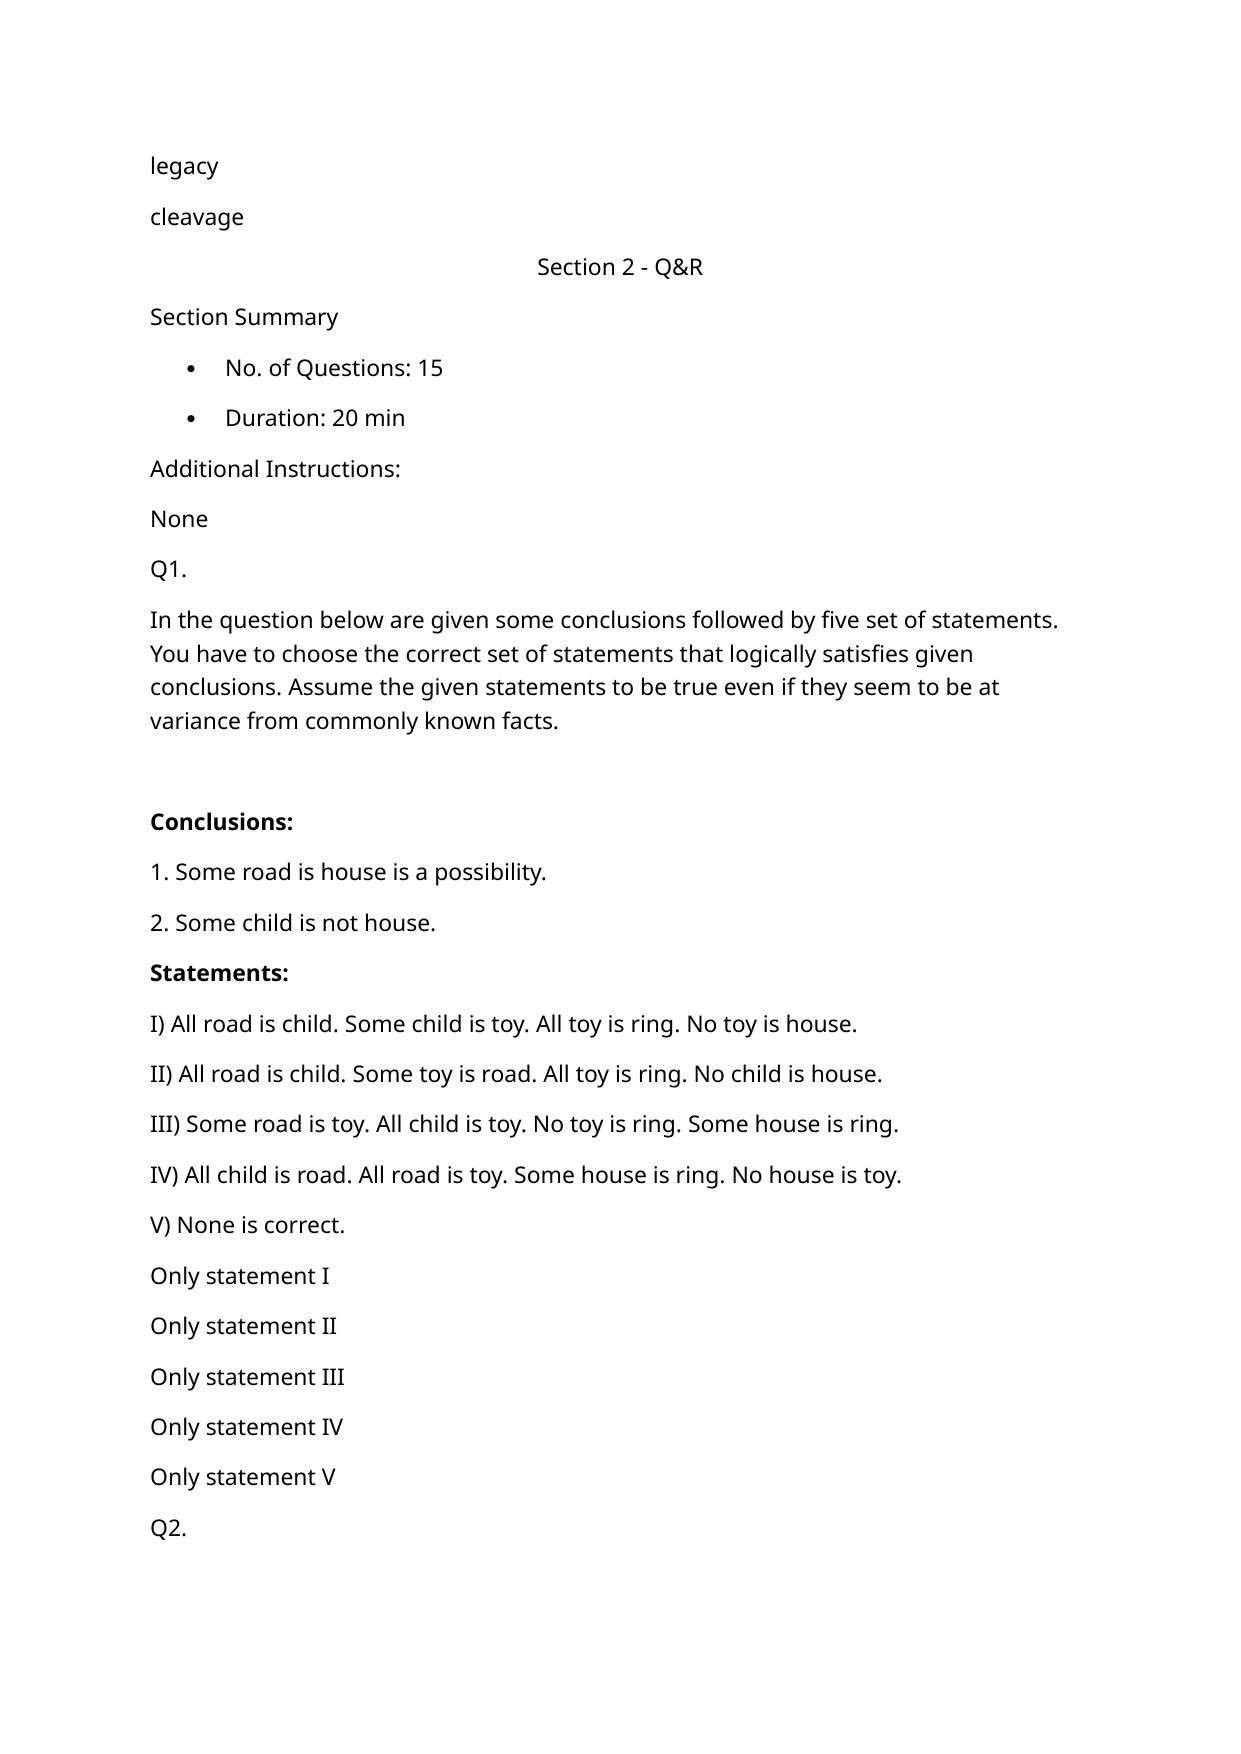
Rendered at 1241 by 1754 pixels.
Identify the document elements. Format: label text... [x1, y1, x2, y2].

list Duration: 20 min [187, 402, 1090, 433]
text IV) All child is road. All road is toy. Some house is ring. No house is toy. [150, 1159, 1090, 1190]
text II) All road is child. Some toy is road. All toy is ring. No child is house. [150, 1058, 1090, 1089]
text Only statement III [150, 1360, 1090, 1392]
text Only statement IV [150, 1411, 1090, 1442]
text None [150, 503, 1090, 534]
text Section Summary [150, 301, 1090, 332]
text 2. Some child is not house. [150, 907, 1090, 938]
text Q2. [150, 1512, 1090, 1543]
text Q1. [150, 553, 1090, 584]
list No. of Questions: 15 [187, 352, 1090, 383]
text Conclusions: [150, 806, 1090, 837]
text Only statement II [150, 1310, 1090, 1341]
text Section 2 - Q&R [150, 251, 1090, 282]
text cleavage [150, 200, 1090, 232]
text In the question below are given some conclusions followed by five set of statements. You have to choose the correct set of statements that logically satisfies given conclusions. Assume the given statements to be true even if they seem to be at variance from commonly known facts. [150, 604, 1090, 736]
text 1. Some road is house is a possibility. [150, 856, 1090, 887]
text Only statement I [150, 1259, 1090, 1291]
text Only statement V [150, 1461, 1090, 1492]
text Additional Instructions: [150, 452, 1090, 484]
text III) Some road is toy. All child is toy. No toy is ring. Some house is ring. [150, 1108, 1090, 1139]
text V) None is correct. [150, 1209, 1090, 1240]
text Statements: [150, 957, 1090, 988]
text I) All road is child. Some child is toy. All toy is ring. No toy is house. [150, 1007, 1090, 1039]
text legacy [150, 150, 1090, 181]
